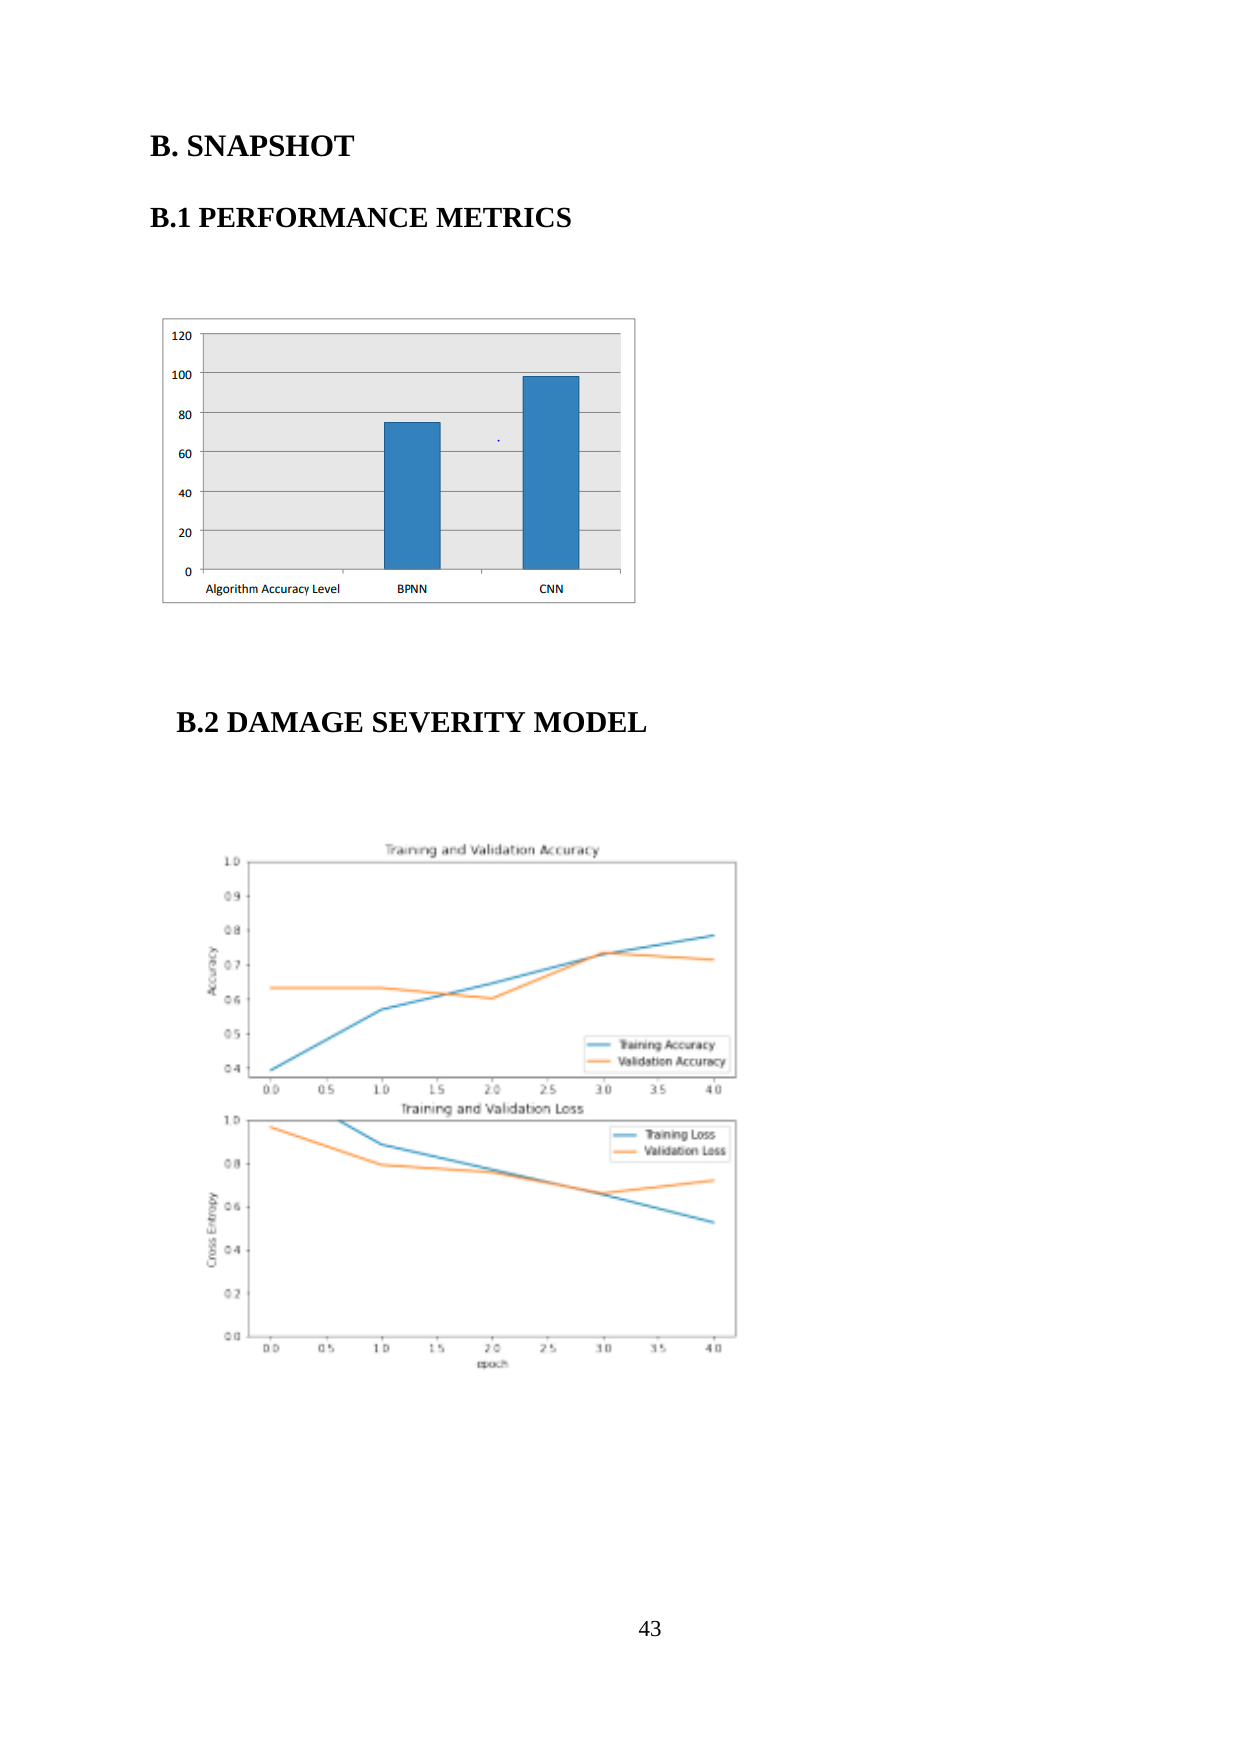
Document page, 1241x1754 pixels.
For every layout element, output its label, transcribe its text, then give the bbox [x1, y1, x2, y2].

subtitle B.2 DAMAGE SEVERITY MODEL [176, 704, 1054, 738]
picture [150, 306, 671, 619]
list B. SNAPSHOT [150, 127, 1165, 163]
list B.1 PERFORMANCE METRICS [150, 201, 1165, 234]
picture [150, 816, 810, 1390]
